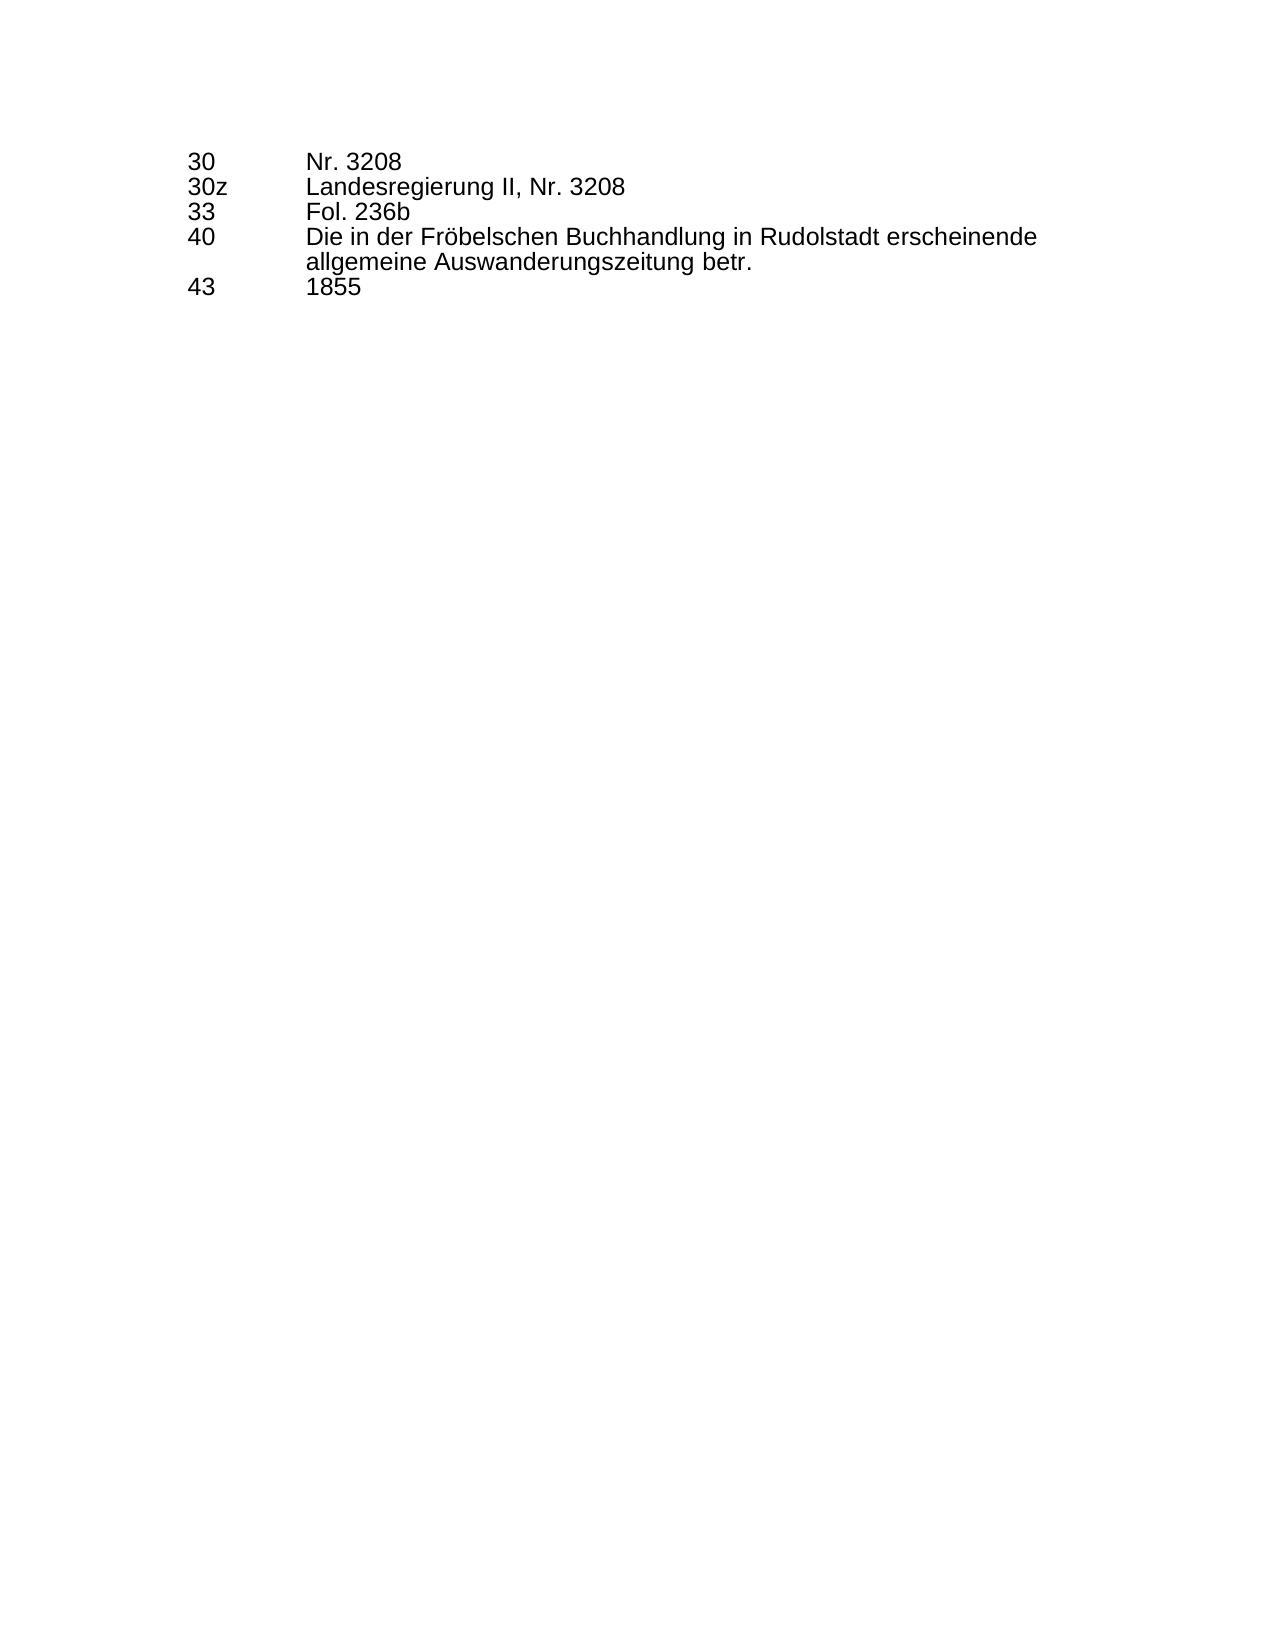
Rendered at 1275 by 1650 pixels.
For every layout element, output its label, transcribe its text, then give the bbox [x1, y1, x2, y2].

text 30z Landesregierung II, Nr. 3208 [187, 175, 1087, 200]
text 33 Fol. 236b [187, 200, 1087, 225]
text 30 Nr. 3208 [187, 150, 1087, 175]
text 43 1855 [187, 275, 1087, 300]
text 40 Die in der k[1{p[Fröbel]pschen Buchhandlung} in 2{o[Rudolstadt]o}]k erscheinende t[allgemeine Auswanderungszeitung]t betr. [187, 225, 1087, 275]
